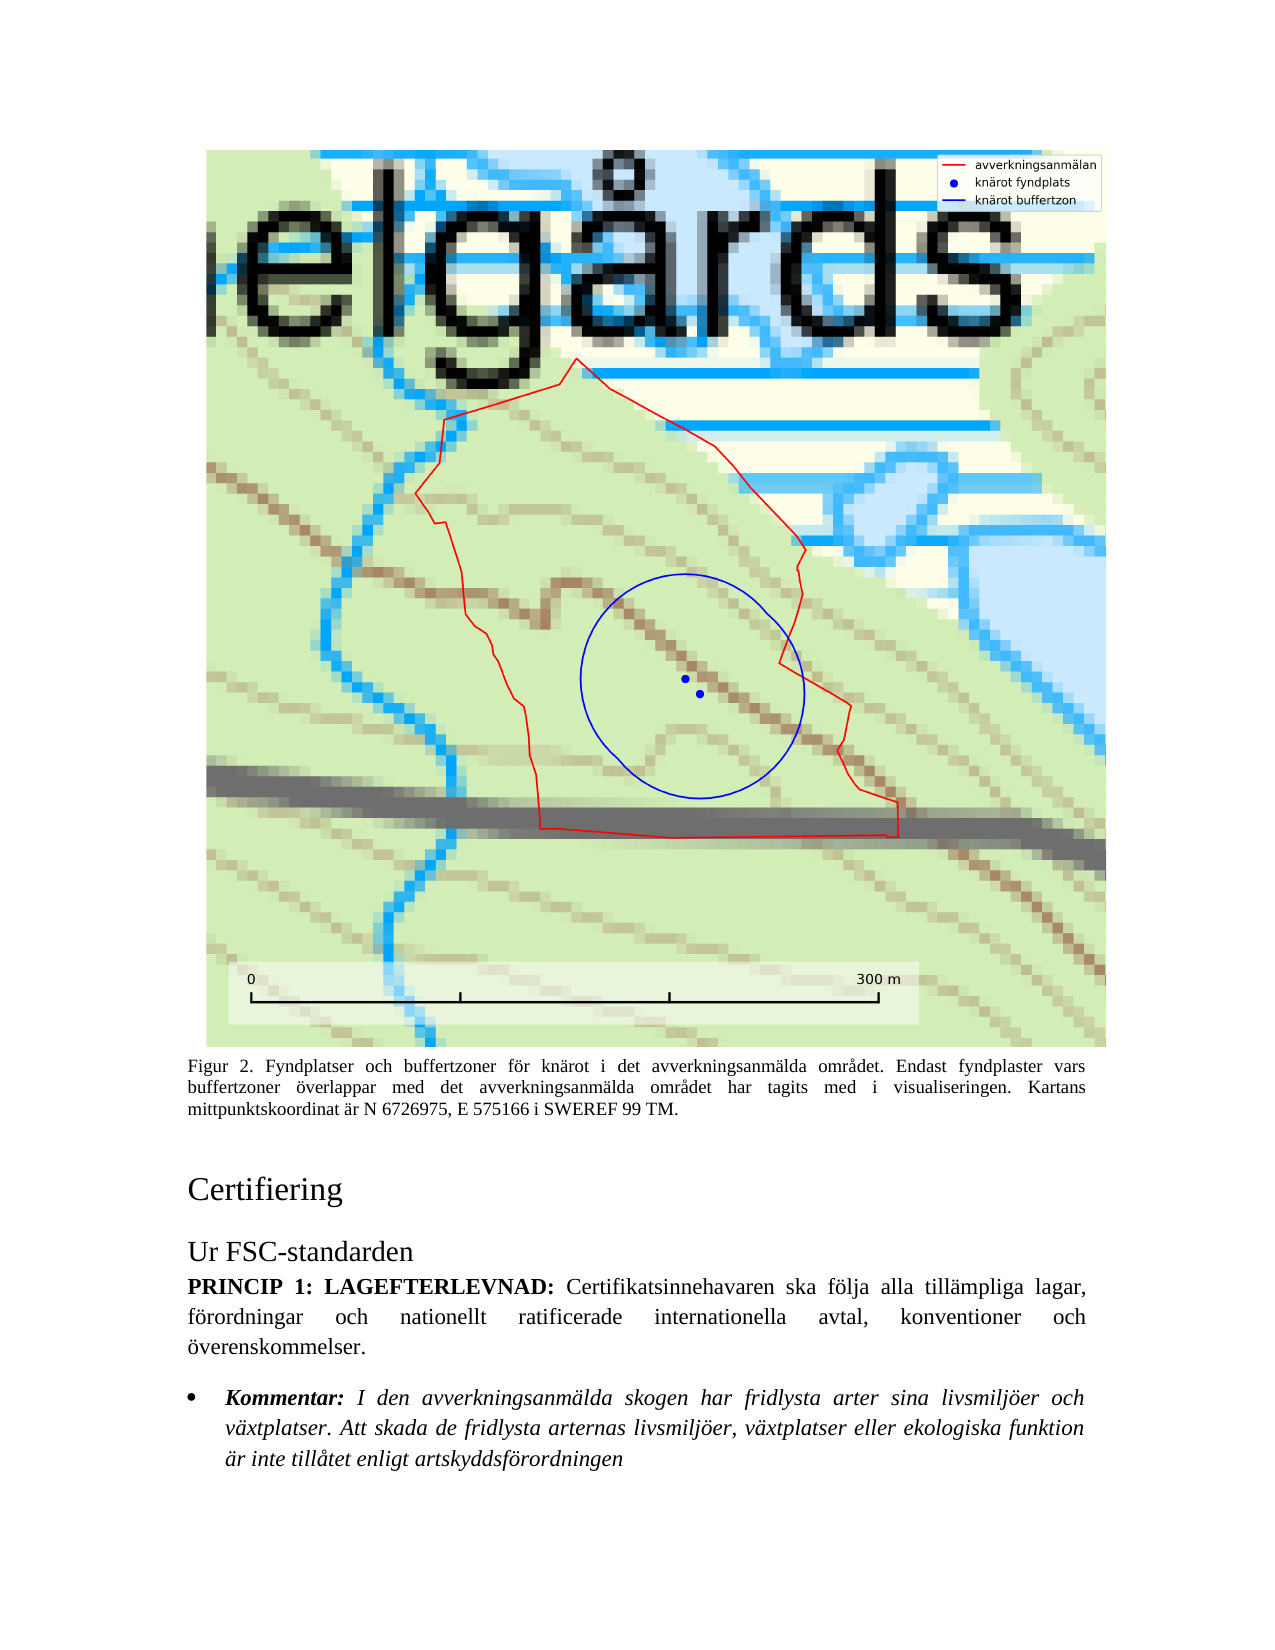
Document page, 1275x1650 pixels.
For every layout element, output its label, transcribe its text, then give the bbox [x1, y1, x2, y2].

subtitle Certifiering [187, 1169, 1087, 1208]
text PRINCIP 1: LAGEFTERLEVNAD: Certifikatsinnehavaren ska följa alla tillämpliga lagar, förordningar och nationellt ratificerade internationella avtal, konventioner och överenskommelser. [187, 1273, 1087, 1359]
subtitle Ur FSC-standarden [187, 1234, 1087, 1268]
list Kommentar: I den avverkningsanmälda skogen har fridlysta arter sina livsmiljöer och växtplatser. Att skada de fridlysta arternas livsmiljöer, växtplatser eller ekologiska funktion är inte tillåtet enligt artskyddsförordningen [187, 1384, 1087, 1471]
picture [206, 150, 1107, 1047]
text Figur 2. Fyndplatser och buffertzoner för knärot i det avverkningsanmälda området. Endast fyndplaster vars buffertzoner överlappar med det avverkningsanmälda området har tagits med i visualiseringen. Kartans mittpunktskoordinat är N 6726975, E 575166 i SWEREF 99 TM. [187, 1055, 1087, 1119]
